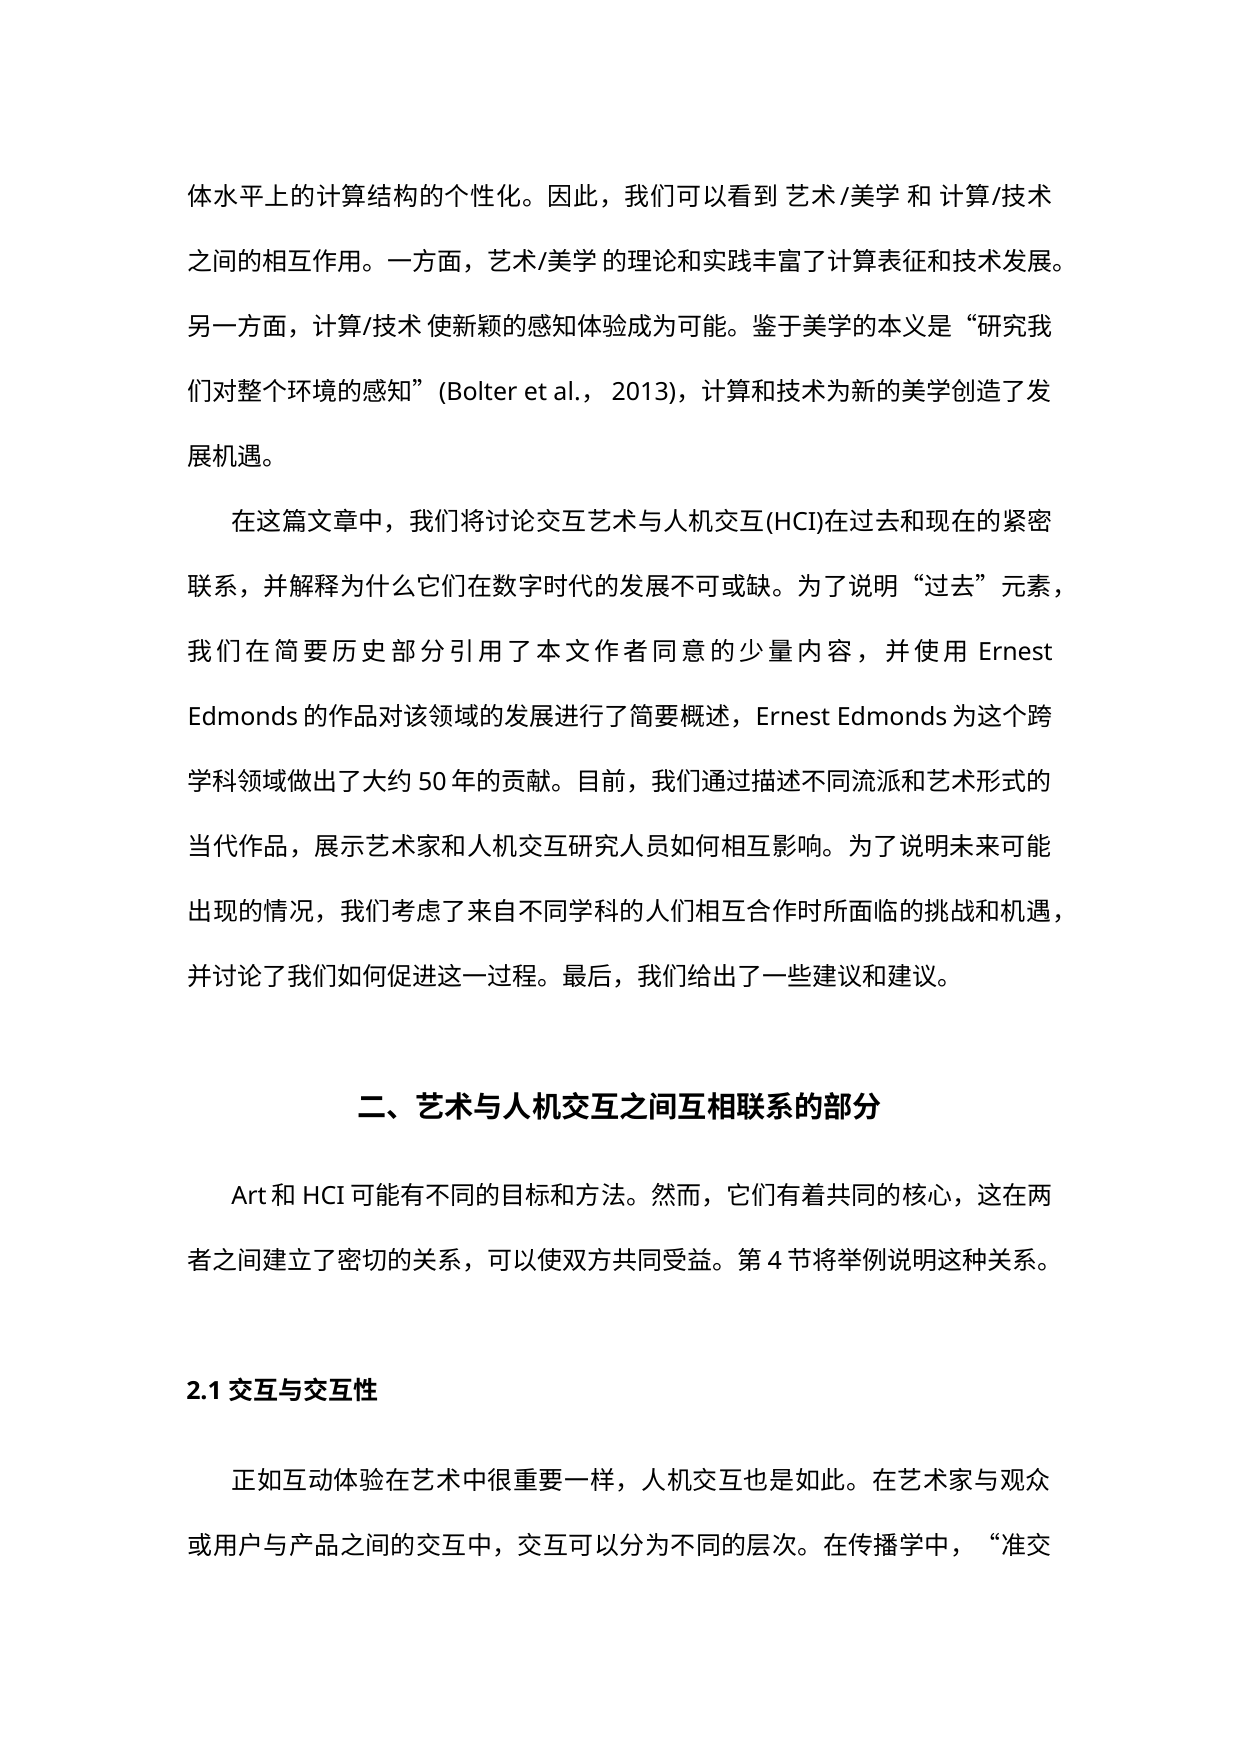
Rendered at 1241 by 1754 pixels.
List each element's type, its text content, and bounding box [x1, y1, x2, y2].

text 2.1 交互与交互性 [186, 1356, 1053, 1421]
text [187, 1446, 1053, 1576]
text 在这篇文章中，我们将讨论交互艺术与人机交互(HCI)在过去和现在的紧密联系，并解释为什么它们在数字时代的发展不可或缺。为了说明“过去”元素，我们在简要历史部分引用了本文作者同意的少量内容，并使用Ernest Edmonds的作品对该领域的发展进行了简要概述，Ernest Edmonds为这个跨学科领域做出了大约50年的贡献。目前，我们通过描述不同流派和艺术形式的当代作品，展示艺术家和人机交互研究人员如何相互影响。为了说明未来可能出现的情况，我们考虑了来自不同学科的人们相互合作时所面临的挑战和机遇，并讨论了我们如何促进这一过程。最后，我们给出了一些建议和建议。 [187, 487, 1053, 1007]
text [187, 162, 1053, 487]
subtitle 二、艺术与人机交互之间互相联系的部分 [186, 1072, 1053, 1137]
text Art和HCI可能有不同的目标和方法。然而，它们有着共同的核心，这在两者之间建立了密切的关系，可以使双方共同受益。第4节将举例说明这种关系。 [187, 1161, 1053, 1291]
